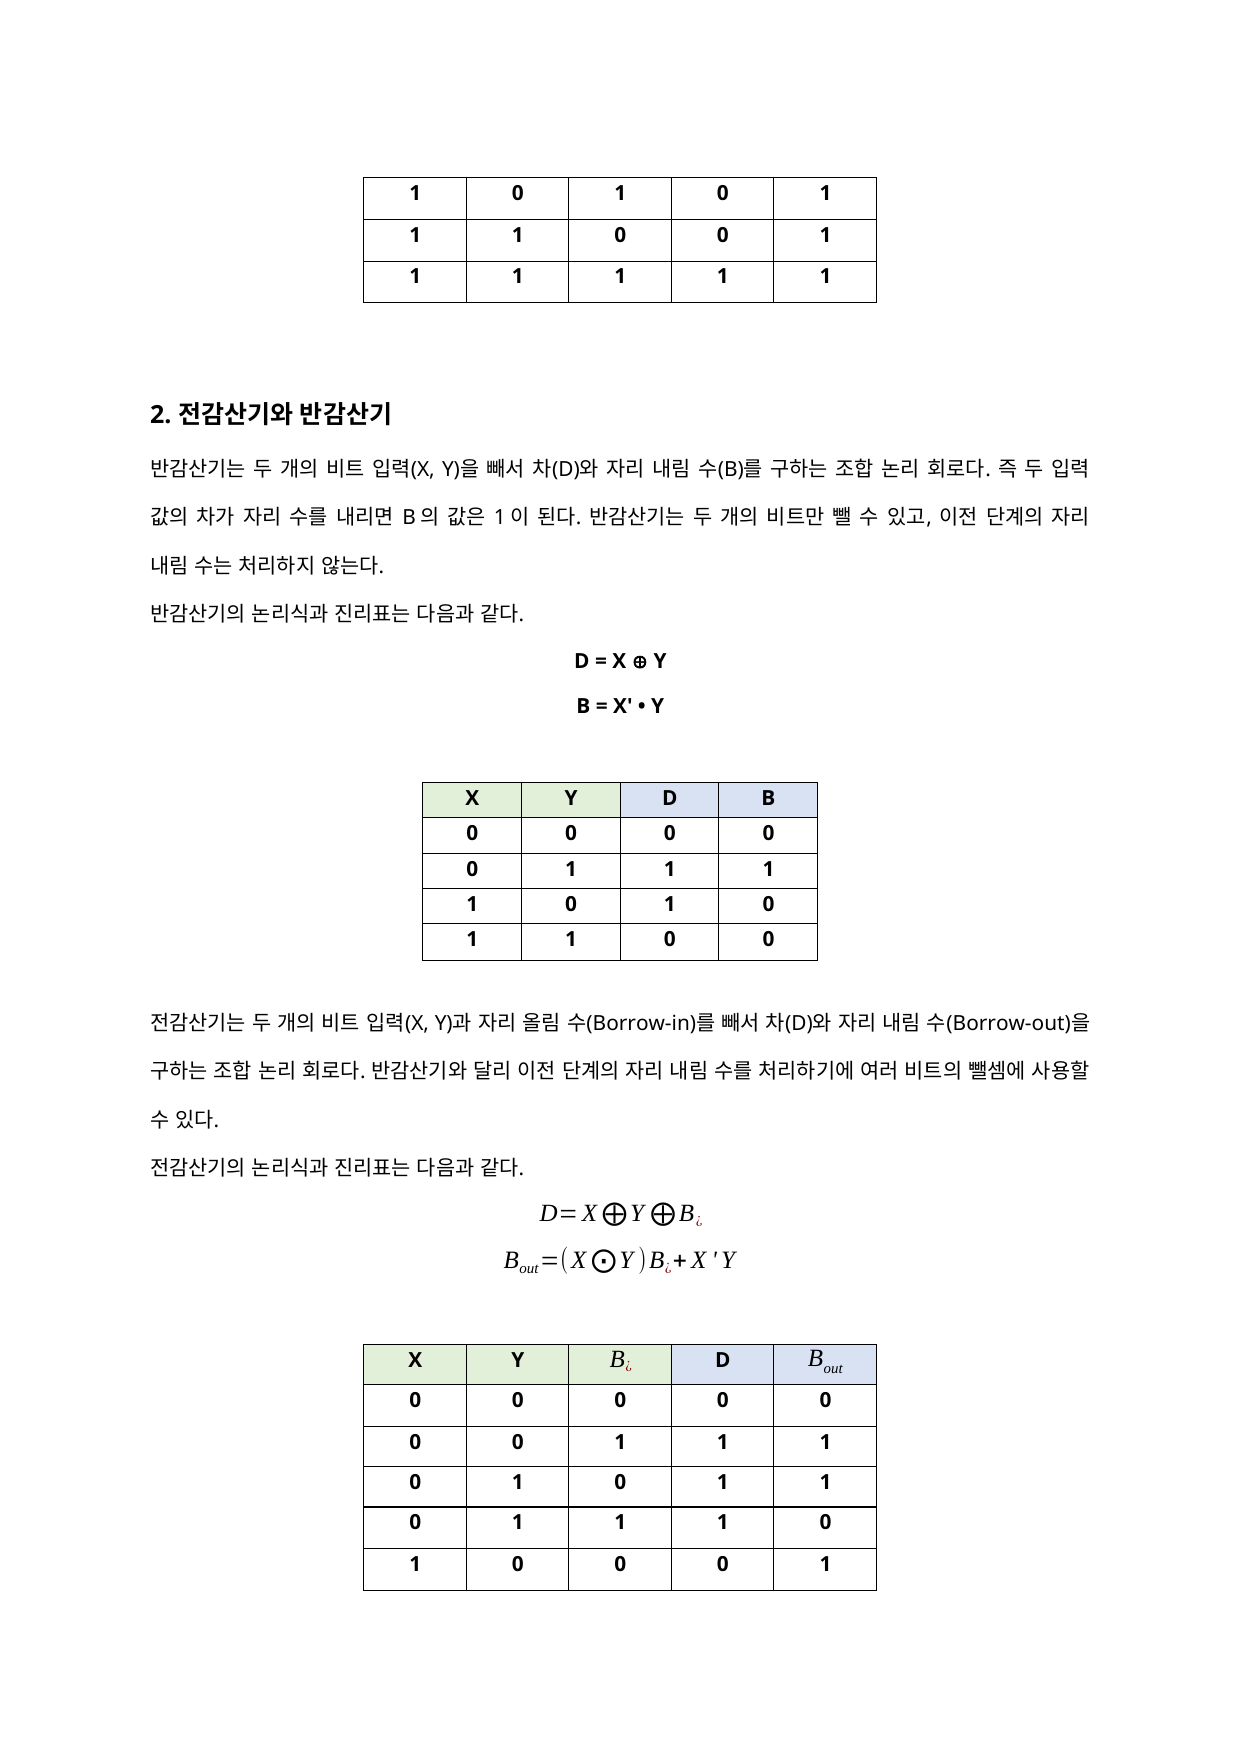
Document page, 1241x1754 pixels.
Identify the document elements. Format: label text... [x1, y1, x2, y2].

table_cell 0 [719, 889, 817, 923]
table_cell 1 [621, 854, 718, 888]
table_cell 1 [672, 262, 773, 302]
table_cell 1 [364, 178, 466, 219]
table_cell 1 [467, 1467, 568, 1506]
table_cell 1 [774, 1427, 876, 1466]
table_cell 0 [467, 1549, 568, 1590]
table_cell 0 [467, 1427, 568, 1466]
table_cell 0 [719, 924, 817, 959]
text 반감산기는 두 개의 비트 입력(X, Y)을 빼서 차(D)와 자리 내림 수(B)를 구하는 조합 논리 회로다. 즉 두 입력 값의 차가 자리 수를 내리면 B의 값은 1이 된다. 반감산기는 두 개의 비트만 뺄 수 있고, 이전 단계의 자리 내림 수는 처리하지 않는다. [150, 452, 1090, 579]
table_cell 0 [672, 1385, 773, 1426]
table_cell 1 [569, 1427, 671, 1466]
table_cell 0 [467, 178, 568, 219]
table_cell 1 [774, 178, 876, 219]
table_cell 1 [774, 262, 876, 302]
table_header X [364, 1345, 466, 1384]
text B = X' • Y [150, 691, 1090, 719]
table_cell 0 [364, 1467, 466, 1506]
table_cell 1 [467, 1508, 568, 1548]
table_cell 1 [774, 1467, 876, 1506]
table_cell 1 [467, 220, 568, 261]
text 반감산기의 논리식과 진리표는 다음과 같다. [150, 597, 1090, 628]
table_cell 0 [569, 1549, 671, 1590]
table_cell 1 [569, 262, 671, 302]
table_cell 1 [423, 924, 521, 959]
table_cell 0 [522, 889, 620, 923]
table_cell 0 [569, 220, 671, 261]
table_cell 0 [467, 1385, 568, 1426]
table_cell 0 [569, 1467, 671, 1506]
table_cell 1 [621, 889, 718, 923]
table_header D [672, 1345, 773, 1384]
table_cell 0 [672, 178, 773, 219]
table_cell 0 [423, 818, 521, 853]
table_header [569, 1345, 671, 1384]
table_cell 1 [364, 1549, 466, 1590]
table_cell 0 [423, 854, 521, 888]
table_cell 0 [672, 220, 773, 261]
table_cell 1 [774, 1549, 876, 1590]
table_cell 0 [364, 1427, 466, 1466]
table_header [774, 1345, 876, 1384]
text 전감산기는 두 개의 비트 입력(X, Y)과 자리 올림 수(Borrow-in)를 빼서 차(D)와 자리 내림 수(Borrow-out)을 구하는 조합 논리 회로다. 반감산기와 달리 이전 단계의 자리 내림 수를 처리하기에 여러 비트의 뺄셈에 사용할 수 있다. [150, 1006, 1090, 1133]
table_cell 0 [364, 1385, 466, 1426]
table_header X [423, 783, 521, 817]
table_cell 1 [569, 178, 671, 219]
table_cell 1 [774, 220, 876, 261]
table_cell 0 [621, 818, 718, 853]
table_cell 0 [672, 1549, 773, 1590]
table_cell 0 [719, 818, 817, 853]
table_cell 1 [423, 889, 521, 923]
table_cell 0 [774, 1385, 876, 1426]
table_cell 1 [719, 854, 817, 888]
table_cell 1 [672, 1427, 773, 1466]
table_cell 1 [522, 924, 620, 959]
table_cell 1 [569, 1508, 671, 1548]
table_cell 1 [672, 1508, 773, 1548]
table_header D [621, 783, 718, 817]
table_cell 1 [364, 262, 466, 302]
table_cell 0 [522, 818, 620, 853]
table_cell 0 [364, 1508, 466, 1548]
text 2. 전감산기와 반감산기 [150, 394, 1090, 430]
table_cell 1 [364, 220, 466, 261]
table_header B [719, 783, 817, 817]
table_cell 0 [774, 1508, 876, 1548]
table_cell 0 [569, 1385, 671, 1426]
table_cell 0 [621, 924, 718, 959]
table_cell 1 [522, 854, 620, 888]
table_header Y [467, 1345, 568, 1384]
text 전감산기의 논리식과 진리표는 다음과 같다. [150, 1151, 1090, 1182]
text D = X Y [150, 646, 1090, 674]
table_cell 1 [467, 262, 568, 302]
table_header Y [522, 783, 620, 817]
table_cell 1 [672, 1467, 773, 1506]
